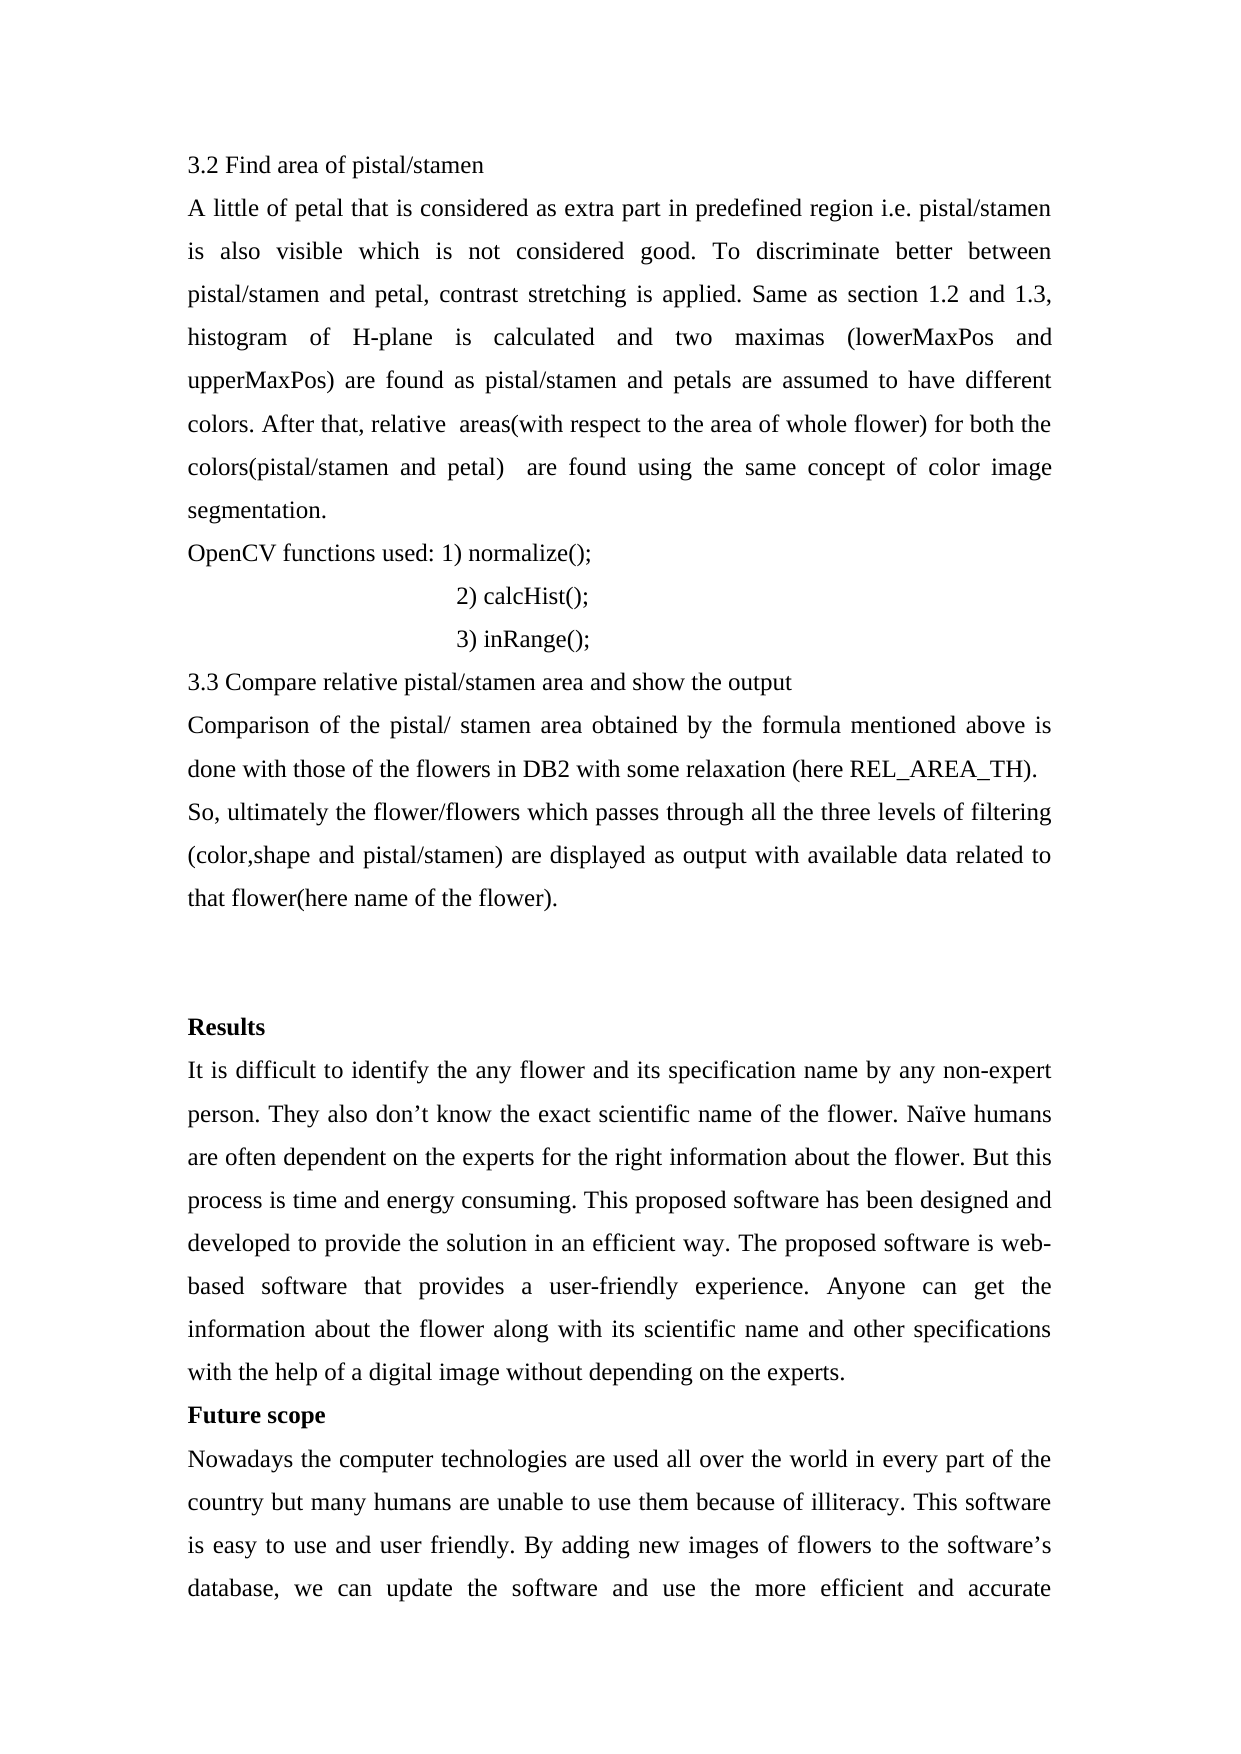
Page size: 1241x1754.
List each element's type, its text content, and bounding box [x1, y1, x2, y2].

text Comparison of the pistal/ stamen area obtained by the formula mentioned above is done with those of the flowers in DB2 with some relaxation (here REL_AREA_TH). [187, 711, 1053, 782]
text A little of petal that is considered as extra part in predefined region i.e. pistal/stamen is also visible which is not considered good. To discriminate better between pistal/stamen and petal, contrast stretching is applied. Same as section 1.2 and 1.3, histogram of H-plane is calculated and two maximas (lowerMaxPos and upperMaxPos) are found as pistal/stamen and petals are assumed to have different colors. After that, relative areas(with respect to the area of whole flower) for both the colors(pistal/stamen and petal) are found using the same concept of color image segmentation. [187, 193, 1053, 524]
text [187, 1444, 1053, 1602]
text Results [187, 1012, 1053, 1041]
text 3.2 Find area of pistal/stamen [187, 150, 1053, 179]
text Future scope [187, 1401, 1053, 1429]
text 2) calcHist(); [187, 581, 1053, 610]
text OpenCV functions used: 1) normalize(); [187, 538, 1053, 567]
text 3.3 Compare relative pistal/stamen area and show the output [187, 667, 1053, 696]
text 3) inRange(); [187, 624, 1053, 653]
text So, ultimately the flower/flowers which passes through all the three levels of filtering (color,shape and pistal/stamen) are displayed as output with available data related to that flower(here name of the flower). [187, 797, 1053, 912]
text It is difficult to identify the any flower and its specification name by any non-expert person. They also don’t know the exact scientific name of the flower. Naïve humans are often dependent on the experts for the right information about the flower. But this process is time and energy consuming. This proposed software has been designed and developed to provide the solution in an efficient way. The proposed software is web-based software that provides a user-friendly experience. Anyone can get the information about the flower along with its scientific name and other specifications with the help of a digital image without depending on the experts. [187, 1056, 1053, 1386]
